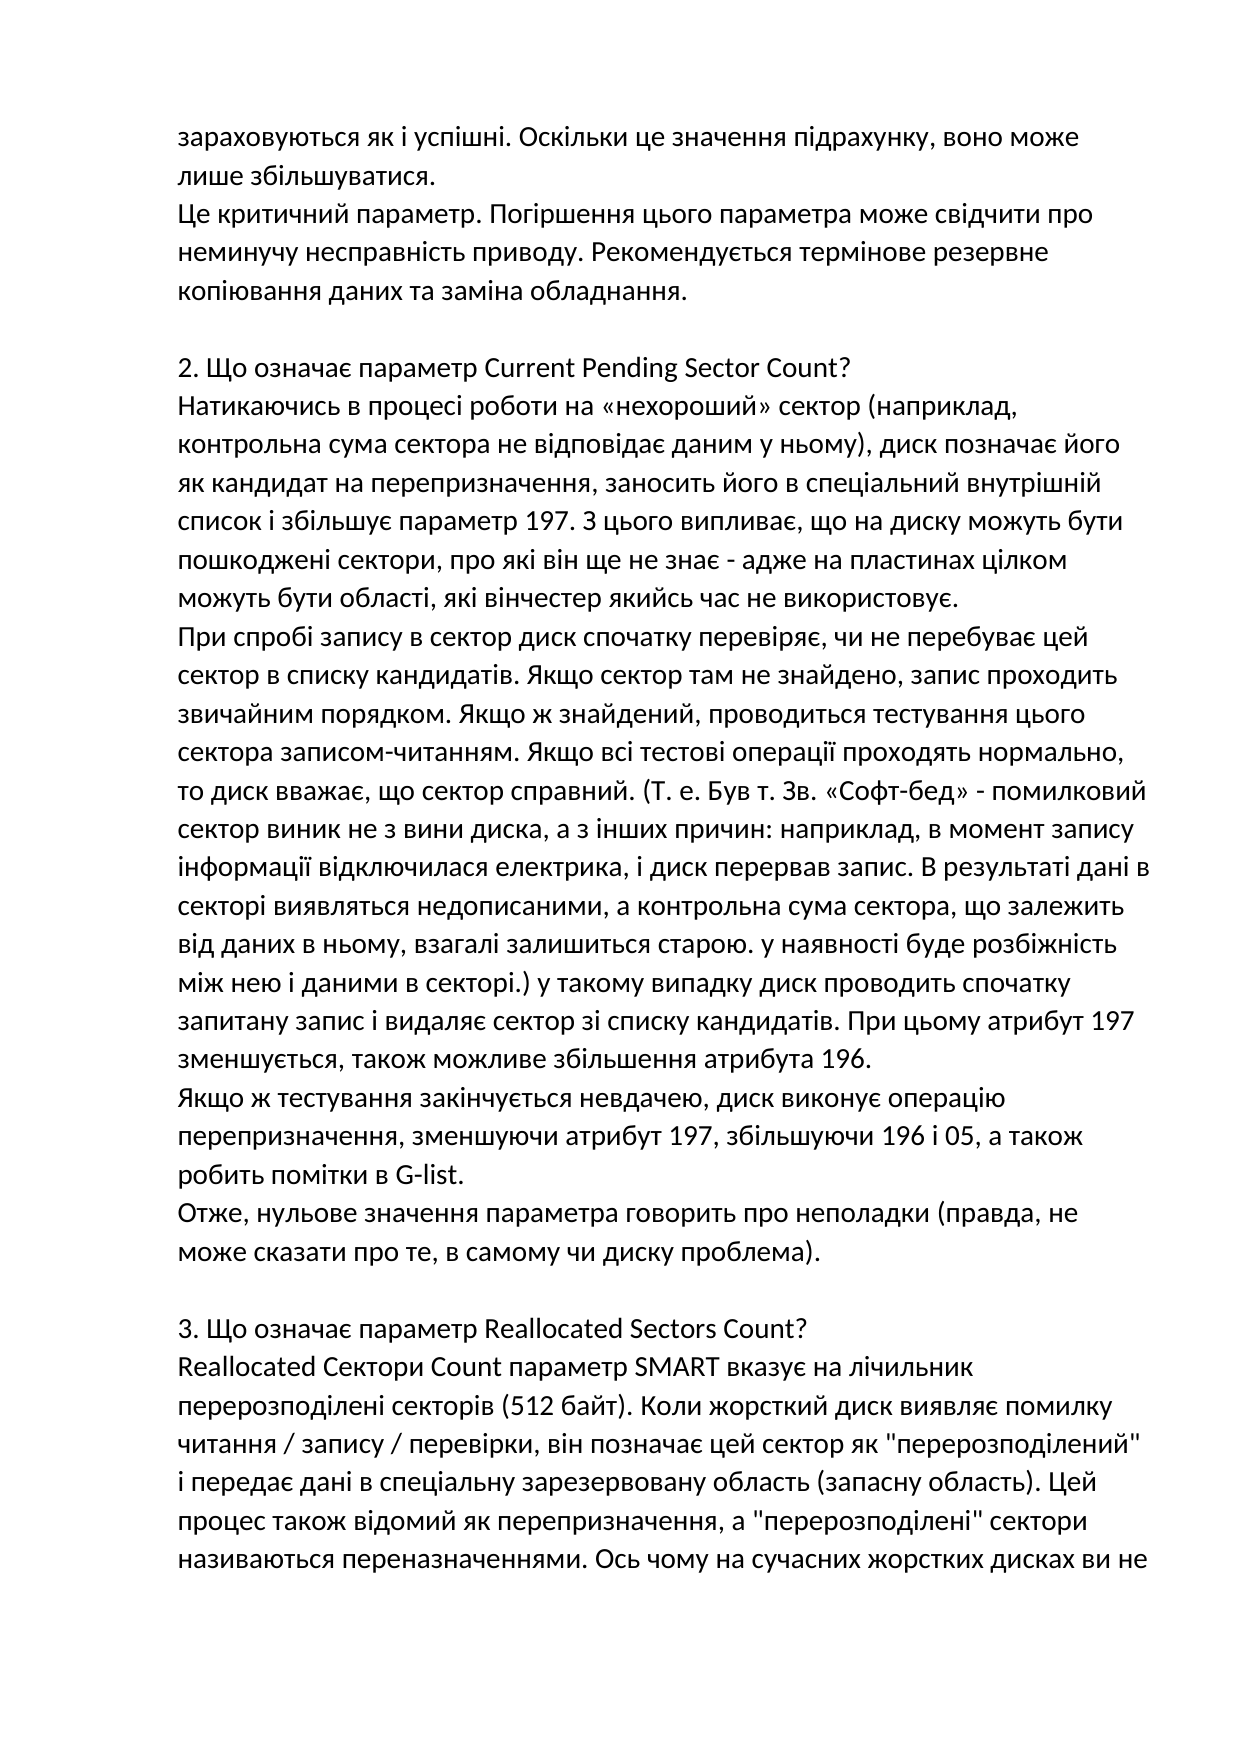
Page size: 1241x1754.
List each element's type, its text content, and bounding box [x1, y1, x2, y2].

text Якщо ж тестування закінчується невдачею, диск виконує операцію перепризначення, зменшуючи атрибут 197, збільшуючи 196 і 05, а також робить помітки в G-list. [177, 1079, 1152, 1192]
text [177, 1348, 1152, 1576]
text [177, 118, 1152, 192]
text Це критичний параметр. Погіршення цього параметра може свідчити про неминучу несправність приводу. Рекомендується термінове резервне копіювання даних та заміна обладнання. [177, 195, 1152, 307]
text При спробі запису в сектор диск спочатку перевіряє, чи не перебуває цей сектор в списку кандидатів. Якщо сектор там не знайдено, запис проходить звичайним порядком. Якщо ж знайдений, проводиться тестування цього сектора записом-читанням. Якщо всі тестові операції проходять нормально, то диск вважає, що сектор справний. (Т. е. Був т. Зв. «Софт-бед» - помилковий сектор виник не з вини диска, а з інших причин: наприклад, в момент запису інформації відключилася електрика, і диск перервав запис. В результаті дані в секторі виявляться недописаними, а контрольна сума сектора, що залежить від даних в ньому, взагалі залишиться старою. у наявності буде розбіжність між нею і даними в секторі.) у такому випадку диск проводить спочатку запитану запис і видаляє сектор зі списку кандидатів. При цьому атрибут 197 зменшується, також можливе збільшення атрибута 196. [177, 618, 1152, 1076]
text 2. Що означає параметр Current Pending Sector Count? [177, 349, 1152, 384]
text 3. Що означає параметр Reallocated Sectors Count? [177, 1310, 1152, 1345]
text Натикаючись в процесі роботи на «нехороший» сектор (наприклад, контрольна сума сектора не відповідає даним у ньому), диск позначає його як кандидат на перепризначення, заносить його в спеціальний внутрішній список і збільшує параметр 197. З цього випливає, що на диску можуть бути пошкоджені сектори, про які він ще не знає - адже на пластинах цілком можуть бути області, які вінчестер якийсь час не використовує. [177, 387, 1152, 615]
text Отже, нульове значення параметра говорить про неполадки (правда, не може сказати про те, в самому чи диску проблема). [177, 1194, 1152, 1268]
